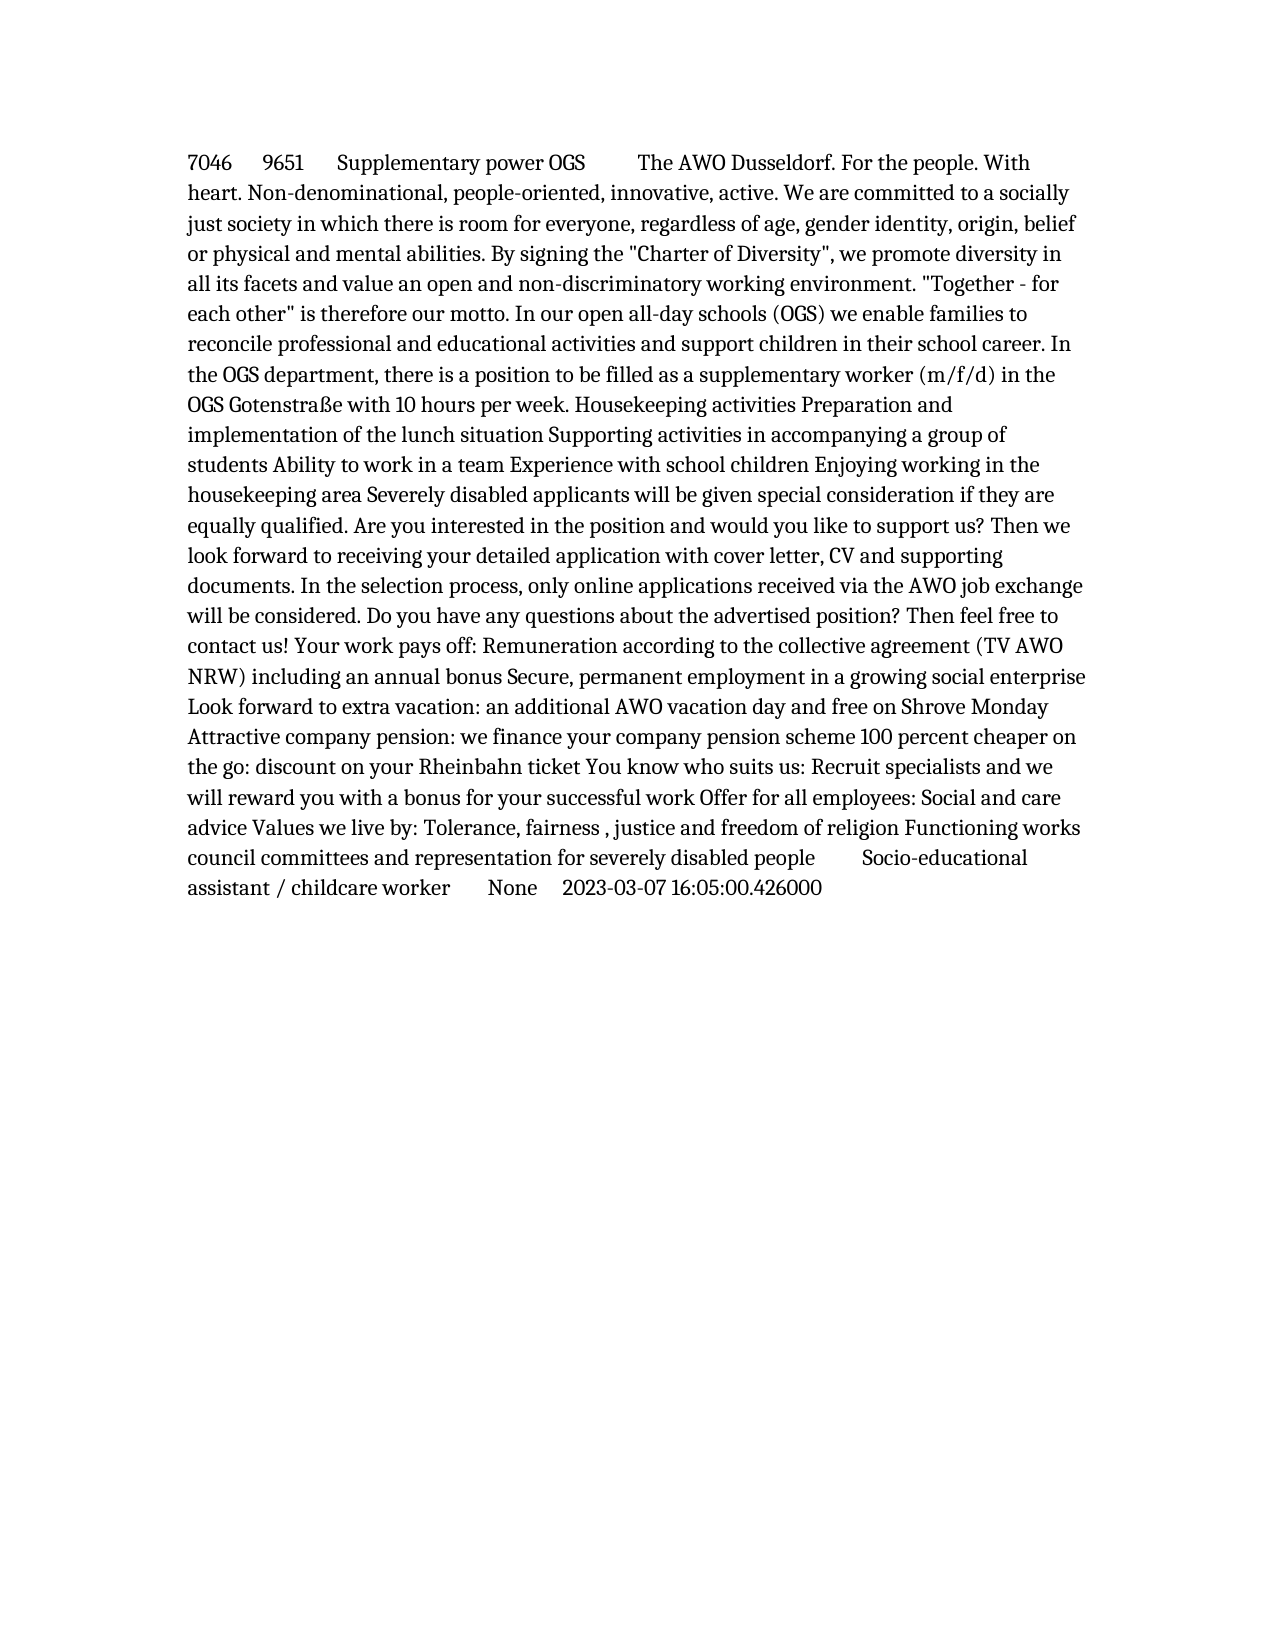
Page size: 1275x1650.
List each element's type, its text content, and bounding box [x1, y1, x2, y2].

text 7046 9651 Supplementary power OGS The AWO Dusseldorf. For the people. With heart. Non-denominational, people-oriented, innovative, active. We are committed to a socially just society in which there is room for everyone, regardless of age, gender identity, origin, belief or physical and mental abilities. By signing the "Charter of Diversity", we promote diversity in all its facets and value an open and non-discriminatory working environment. "Together - for each other" is therefore our motto. In our open all-day schools (OGS) we enable families to reconcile professional and educational activities and support children in their school career. In the OGS department, there is a position to be filled as a supplementary worker (m/f/d) in the OGS Gotenstraße with 10 hours per week. Housekeeping activities Preparation and implementation of the lunch situation Supporting activities in accompanying a group of students Ability to work in a team Experience with school children Enjoying working in the housekeeping area Severely disabled applicants will be given special consideration if they are equally qualified. Are you interested in the position and would you like to support us? Then we look forward to receiving your detailed application with cover letter, CV and supporting documents. In the selection process, only online applications received via the AWO job exchange will be considered. Do you have any questions about the advertised position? Then feel free to contact us! Your work pays off: Remuneration according to the collective agreement (TV AWO NRW) including an annual bonus Secure, permanent employment in a growing social enterprise Look forward to extra vacation: an additional AWO vacation day and free on Shrove Monday Attractive company pension: we finance your company pension scheme 100 percent cheaper on the go: discount on your Rheinbahn ticket You know who suits us: Recruit specialists and we will reward you with a bonus for your successful work Offer for all employees: Social and care advice Values ​​we live by: Tolerance, fairness , justice and freedom of religion Functioning works council committees and representation for severely disabled people Socio-educational assistant / childcare worker None 2023-03-07 16:05:00.426000 [187, 150, 1087, 932]
